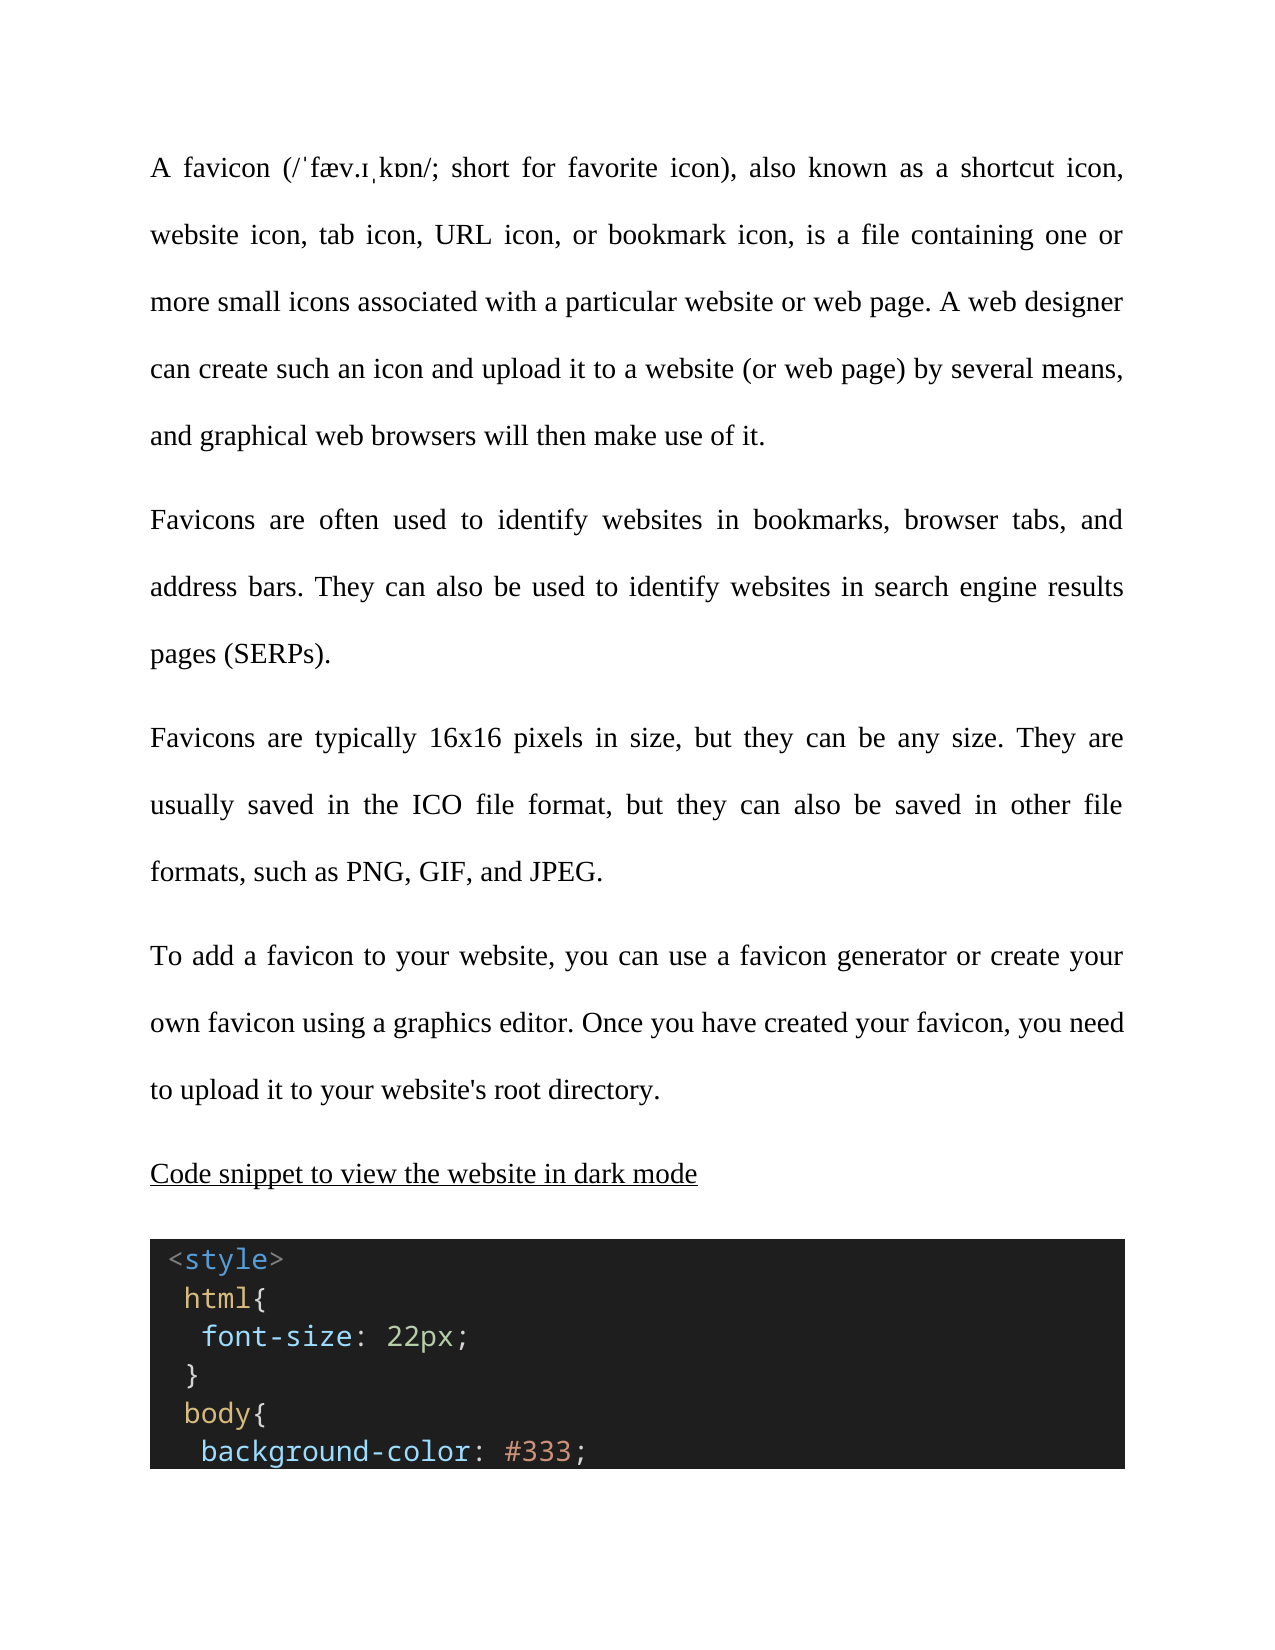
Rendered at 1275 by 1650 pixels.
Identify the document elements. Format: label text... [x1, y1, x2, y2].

text <style> [150, 1239, 1125, 1278]
text font-size: 22px; [150, 1316, 1125, 1354]
text To add a favicon to your website, you can use a favicon generator or create your own favicon using a graphics editor. Once you have created your favicon, you need to upload it to your website's root directory. [150, 938, 1125, 1106]
text Favicons are typically 16x16 pixels in size, but they can be any size. They are usually saved in the ICO file format, but they can also be saved in other file formats, such as PNG, GIF, and JPEG. [150, 720, 1125, 888]
text } [150, 1354, 1125, 1393]
text background-color: #333; [150, 1431, 1125, 1469]
text html{ [150, 1278, 1125, 1316]
text Favicons are often used to identify websites in bookmarks, browser tabs, and address bars. They can also be used to identify websites in search engine results pages (SERPs). [150, 502, 1125, 670]
text body{ [150, 1393, 1125, 1431]
text Code snippet to view the website in dark mode [150, 1156, 1125, 1189]
